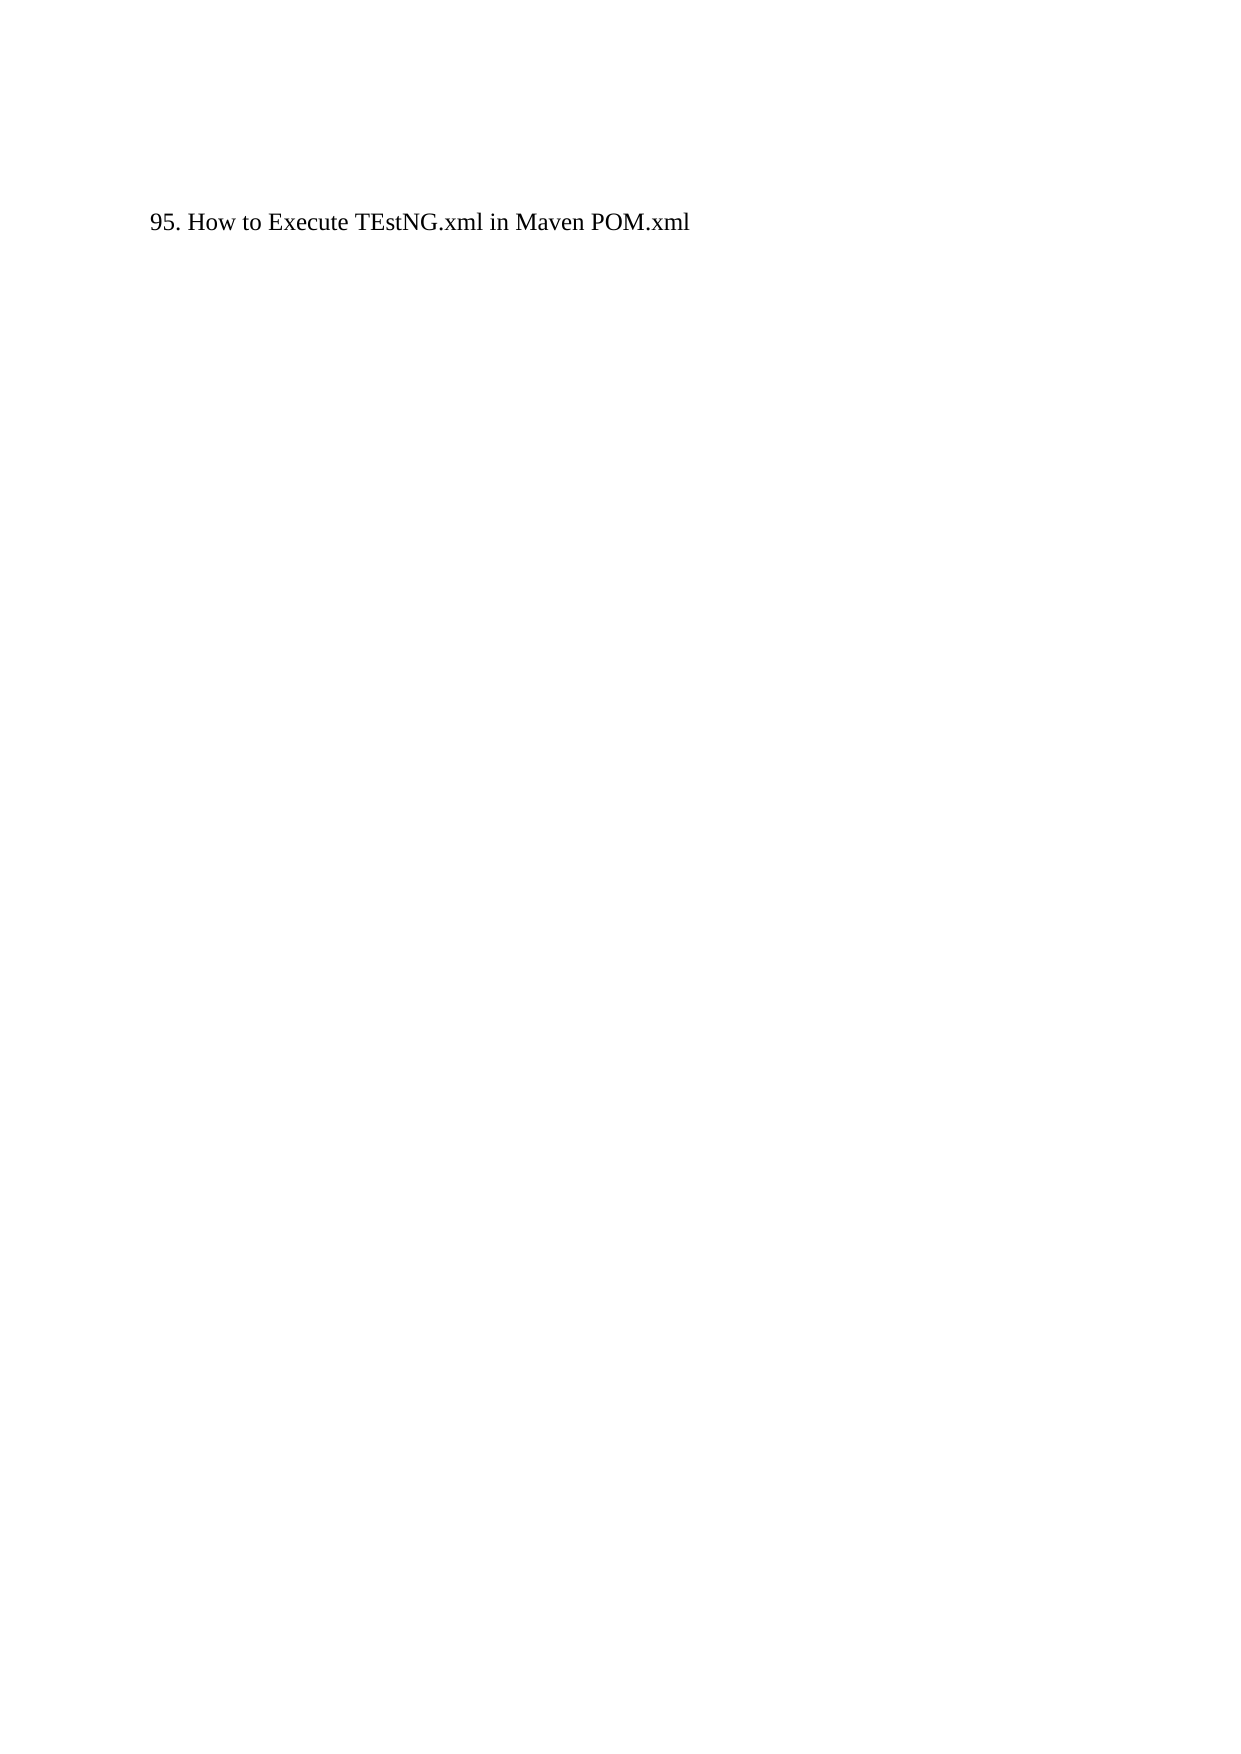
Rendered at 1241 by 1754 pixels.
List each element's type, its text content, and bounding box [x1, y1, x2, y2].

text 95. How to Execute TEstNG.xml in Maven POM.xml [150, 207, 1090, 236]
